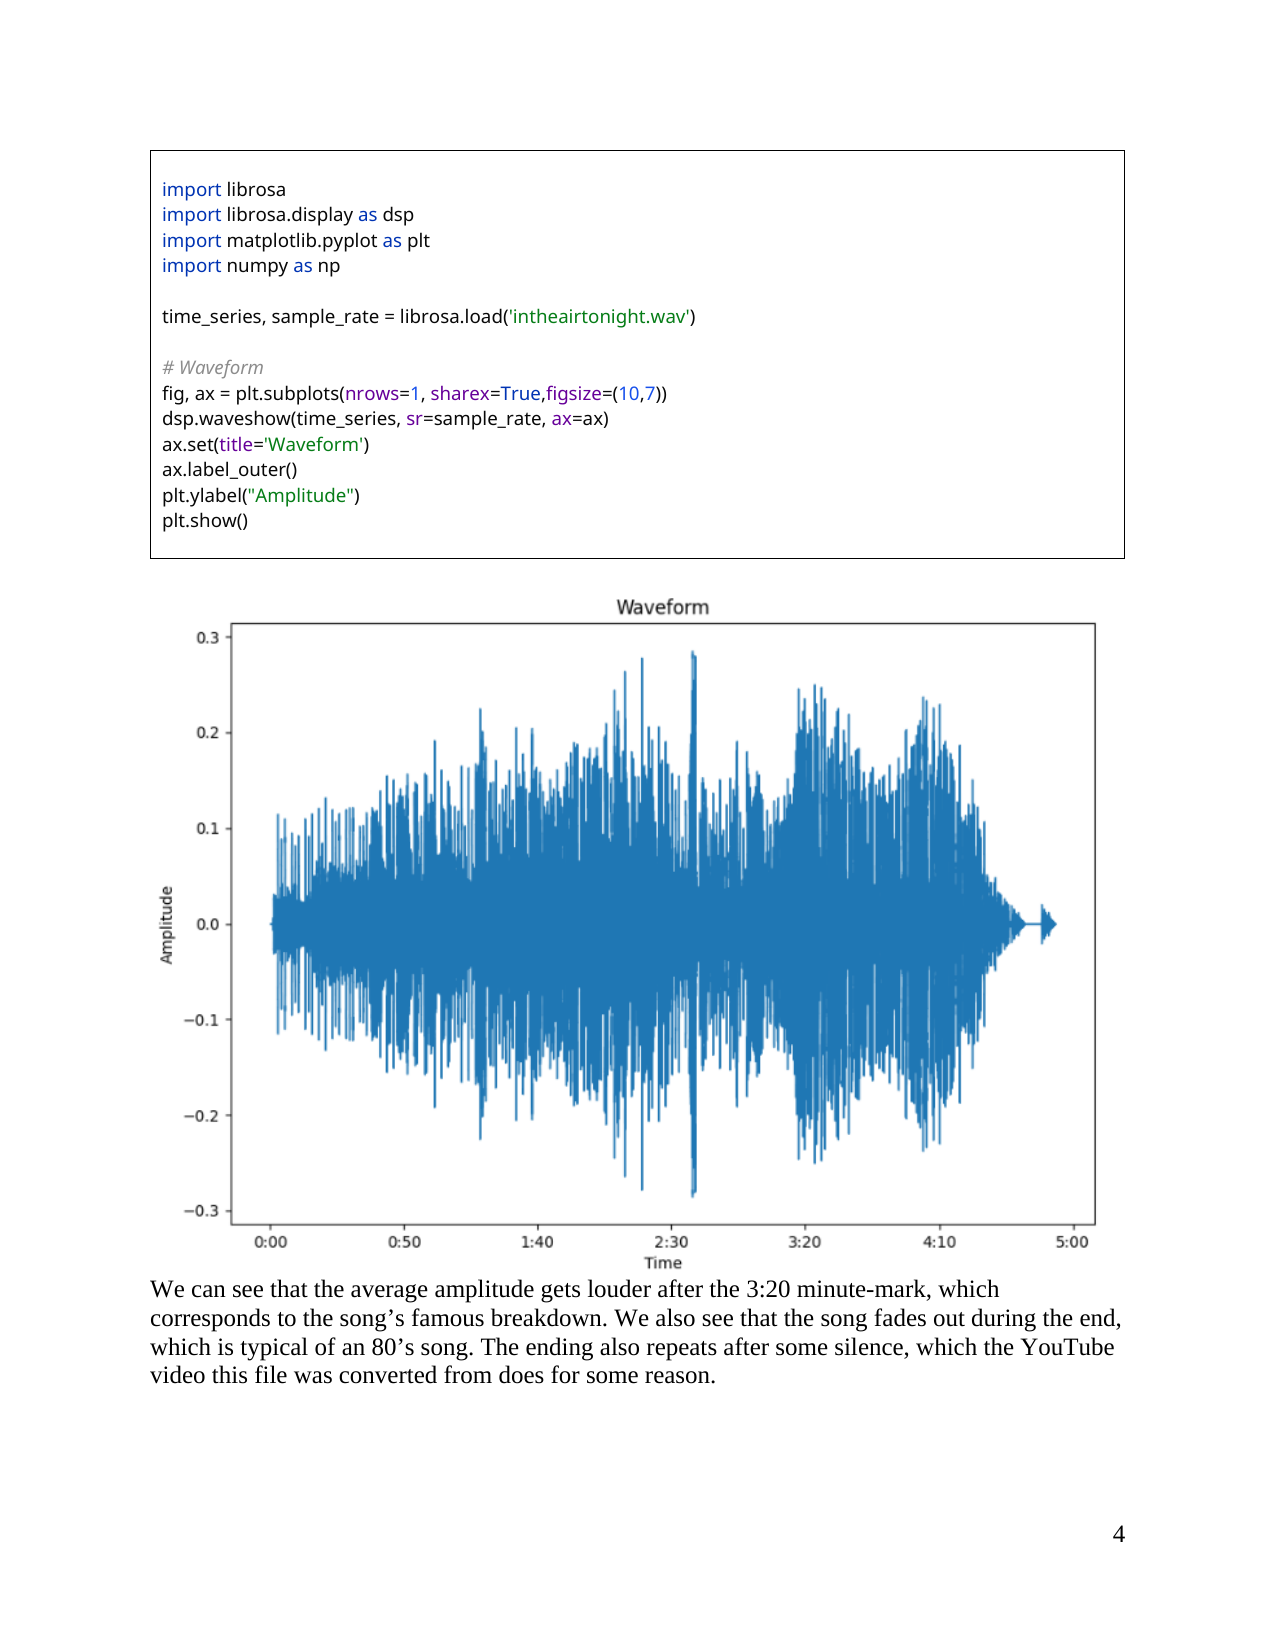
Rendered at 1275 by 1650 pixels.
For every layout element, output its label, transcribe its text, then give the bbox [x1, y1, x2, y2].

picture [150, 588, 1118, 1275]
text We can see that the average amplitude gets louder after the 3:20 minute-mark, which corresponds to the song’s famous breakdown. We also see that the song fades out during the end, which is typical of an 80’s song. The ending also repeats after some silence, which the YouTube video this file was converted from does for some reason. [150, 1274, 1125, 1389]
table_header import librosa import librosa.display as dsp import matplotlib.pyplot as plt import numpy as np time_series, sample_rate = librosa.load('intheairtonight.wav') # Waveform fig, ax = plt.subplots(nrows=1, sharex=True,figsize=(10,7)) dsp.waveshow(time_series, sr=sample_rate, ax=ax) ax.set(title='Waveform') ax.label_outer() plt.ylabel("Amplitude") plt.show() [151, 151, 1124, 558]
